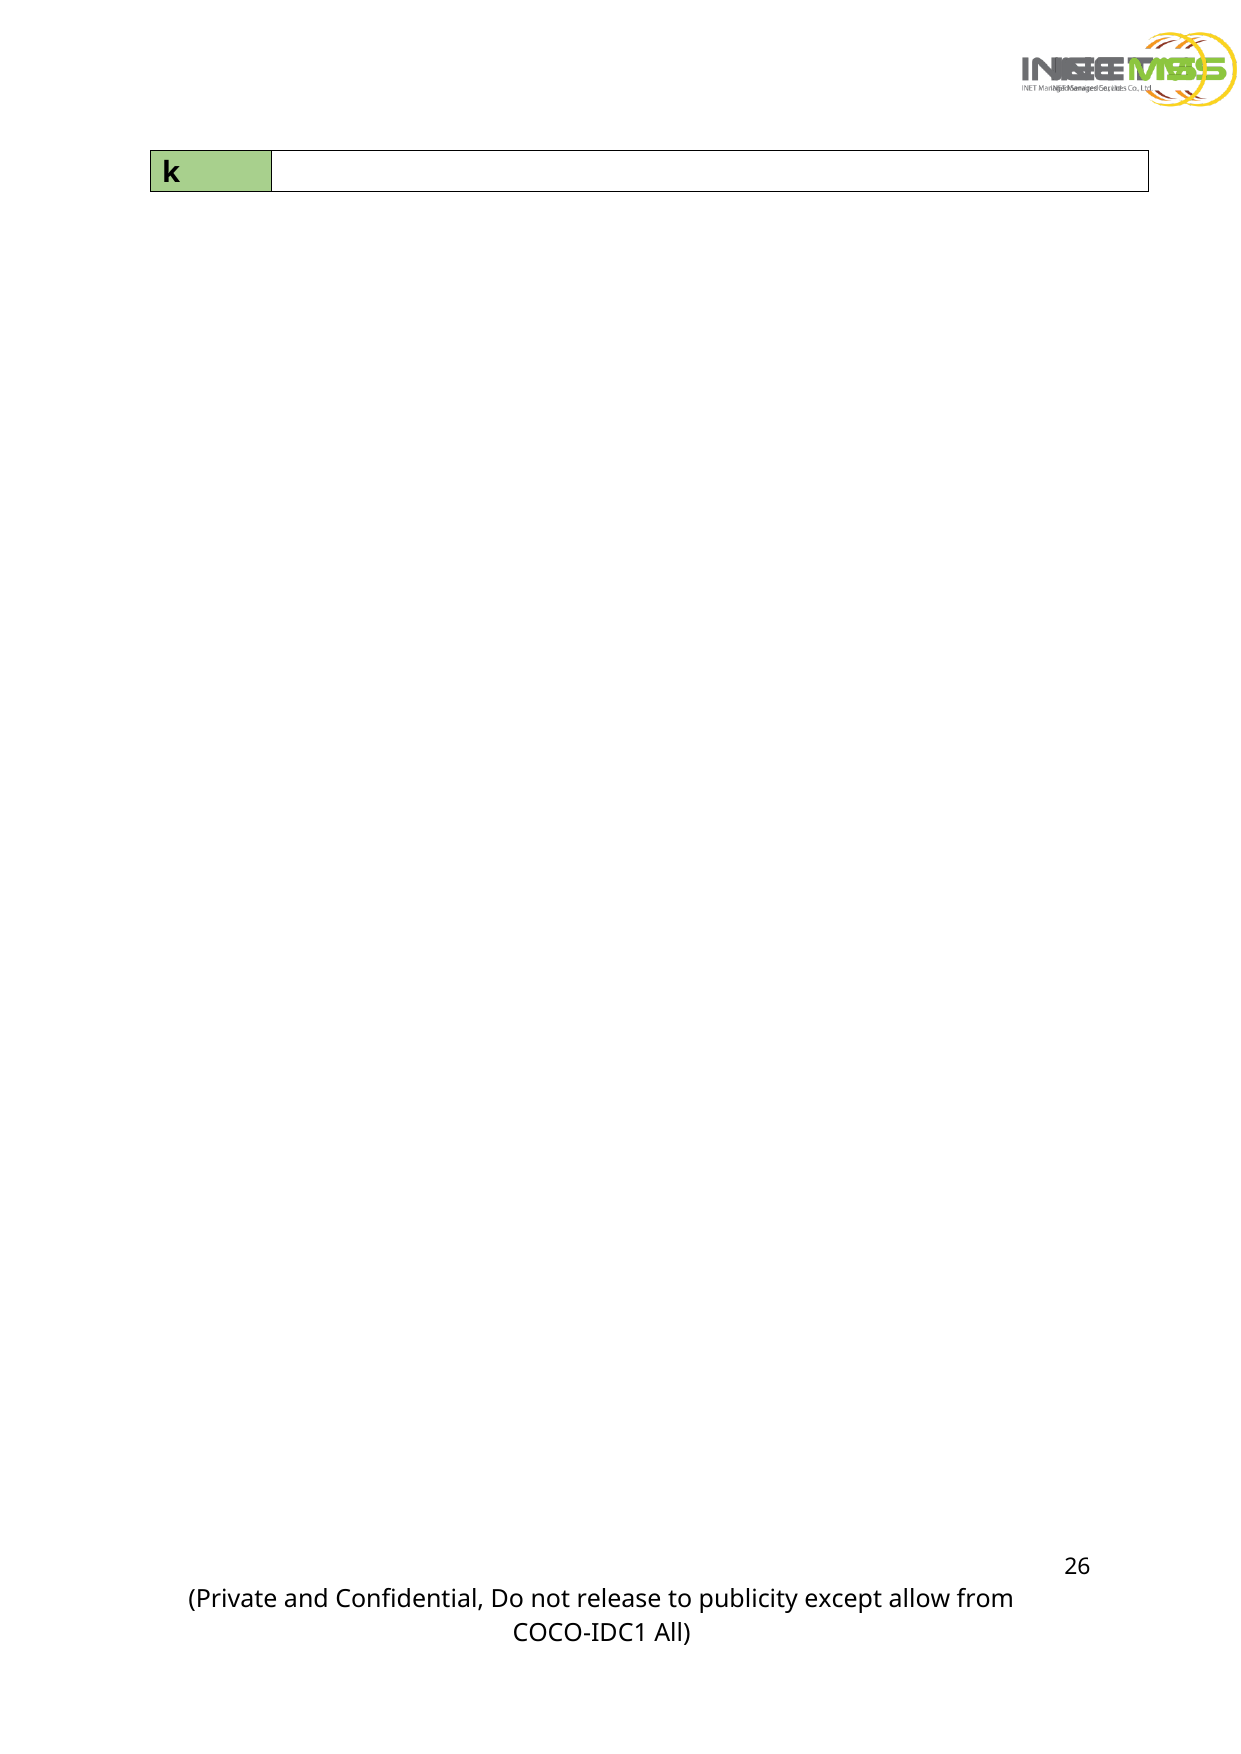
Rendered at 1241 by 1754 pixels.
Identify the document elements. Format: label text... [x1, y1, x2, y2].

picture [1012, 29, 1241, 114]
table_cell Remark [151, 151, 271, 191]
table_cell - [272, 151, 1148, 191]
